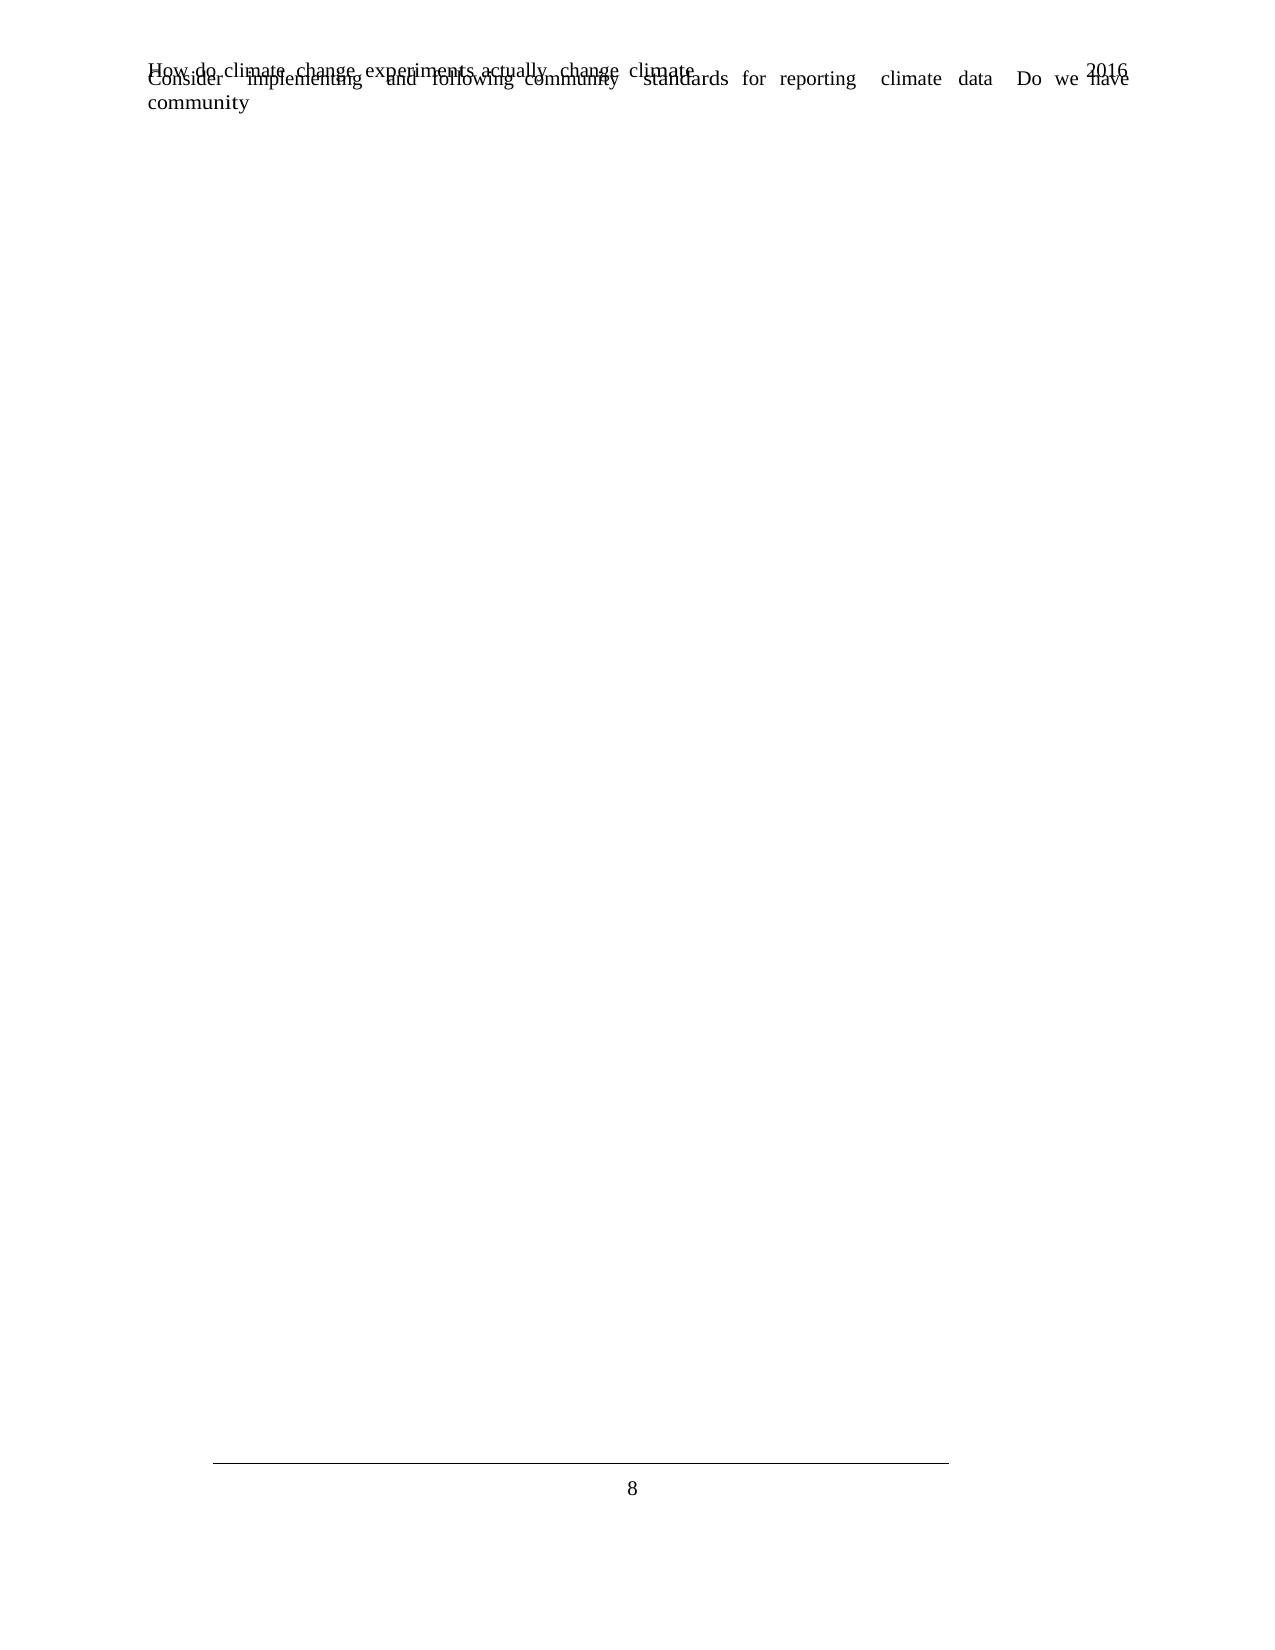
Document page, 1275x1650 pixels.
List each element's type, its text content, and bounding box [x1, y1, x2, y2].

text Consider implementing and following community standards for reporting climate data Do we have community [148, 66, 1131, 114]
